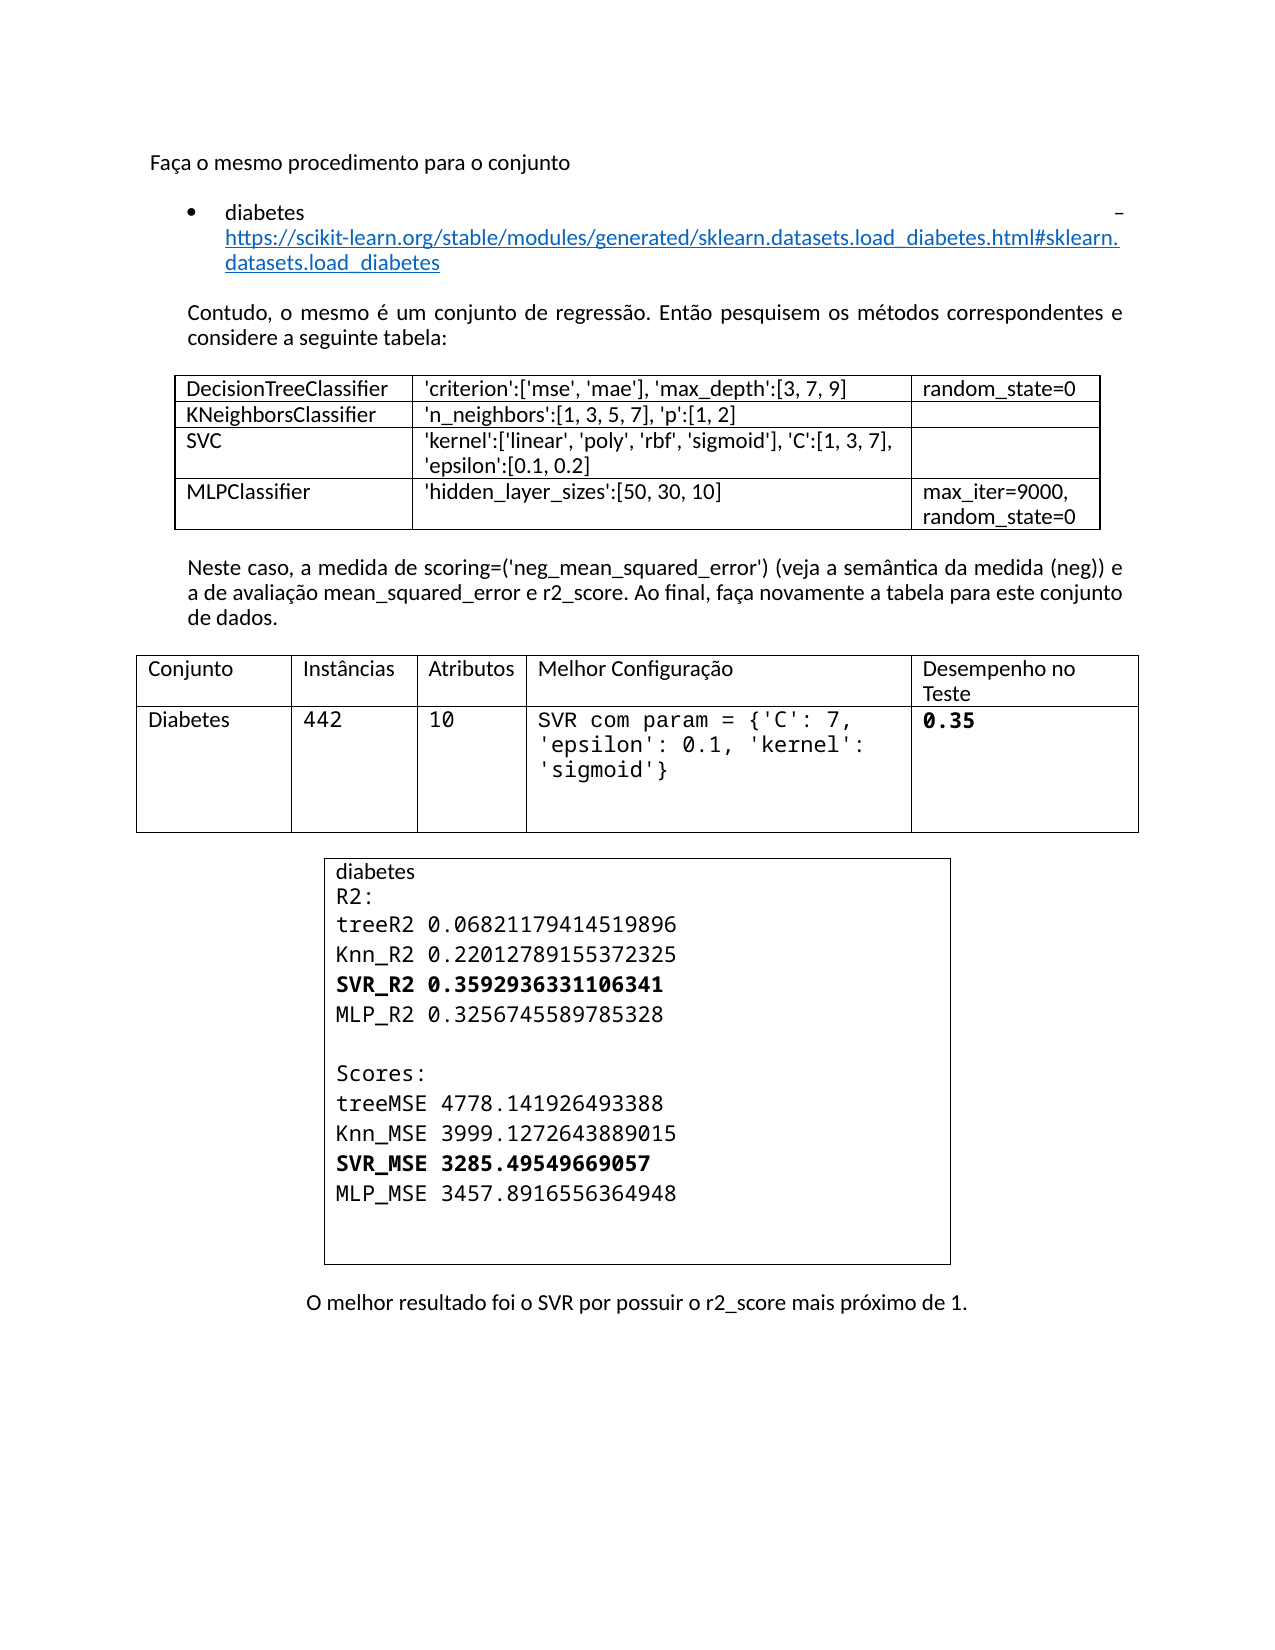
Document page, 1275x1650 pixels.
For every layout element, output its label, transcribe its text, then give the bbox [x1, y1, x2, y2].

table_header DecisionTreeClassifier [176, 376, 412, 401]
table_header Melhor Configuração [527, 656, 911, 706]
table_cell 'kernel':['linear', 'poly', 'rbf', 'sigmoid'], 'C':[1, 3, 7], 'epsilon':[0.1, 0.2] [413, 428, 911, 478]
table_cell 'hidden_layer_sizes':[50, 30, 10] [413, 479, 911, 529]
table_cell 0.35 [912, 707, 1138, 832]
table_cell 442 [292, 707, 417, 832]
table_cell MLPClassifier [176, 479, 412, 529]
table_header Atributos [418, 656, 526, 706]
text O melhor resultado foi o SVR por possuir o r2_score mais próximo de 1. [150, 1290, 1125, 1315]
table_header diabetes R2: treeR2 0.06821179414519896 Knn_R2 0.22012789155372325 SVR_R2 0.3592936331106341 MLP_R2 0.3256745589785328 Scores: treeMSE 4778.141926493388 Knn_MSE 3999.1272643889015 SVR_MSE 3285.49549669057 MLP_MSE 3457.8916556364948 [325, 859, 950, 1264]
text Neste caso, a medida de scoring=('neg_mean_squared_error') (veja a semântica da medida (neg)) e a de avaliação mean_squared_error e r2_score. Ao final, faça novamente a tabela para este conjunto de dados. [187, 555, 1125, 630]
table_header Instâncias [292, 656, 417, 706]
text Faça o mesmo procedimento para o conjunto [150, 150, 1125, 175]
table_header Desempenho no Teste [912, 656, 1138, 706]
table_cell KNeighborsClassifier [176, 402, 412, 427]
table_cell Diabetes [137, 707, 291, 832]
table_cell SVC [176, 428, 412, 478]
table_cell SVR com param = {'C': 7, 'epsilon': 0.1, 'kernel': 'sigmoid'} [527, 707, 911, 832]
table_header 'criterion':['mse', 'mae'], 'max_depth':[3, 7, 9] [413, 376, 911, 401]
text Contudo, o mesmo é um conjunto de regressão. Então pesquisem os métodos correspondentes e considere a seguinte tabela: [187, 300, 1125, 350]
table_header random_state=0 [912, 376, 1099, 401]
table_cell [912, 428, 1099, 478]
table_cell 10 [418, 707, 526, 832]
table_cell [912, 402, 1099, 427]
table_header Conjunto [137, 656, 291, 706]
table_cell max_iter=9000, random_state=0 [912, 479, 1099, 529]
list diabetes – https://scikit-learn.org/stable/modules/generated/sklearn.datasets.load_diabetes.html#sklearn.datasets.load_diabetes [187, 200, 1125, 275]
table_cell 'n_neighbors':[1, 3, 5, 7], 'p':[1, 2] [413, 402, 911, 427]
